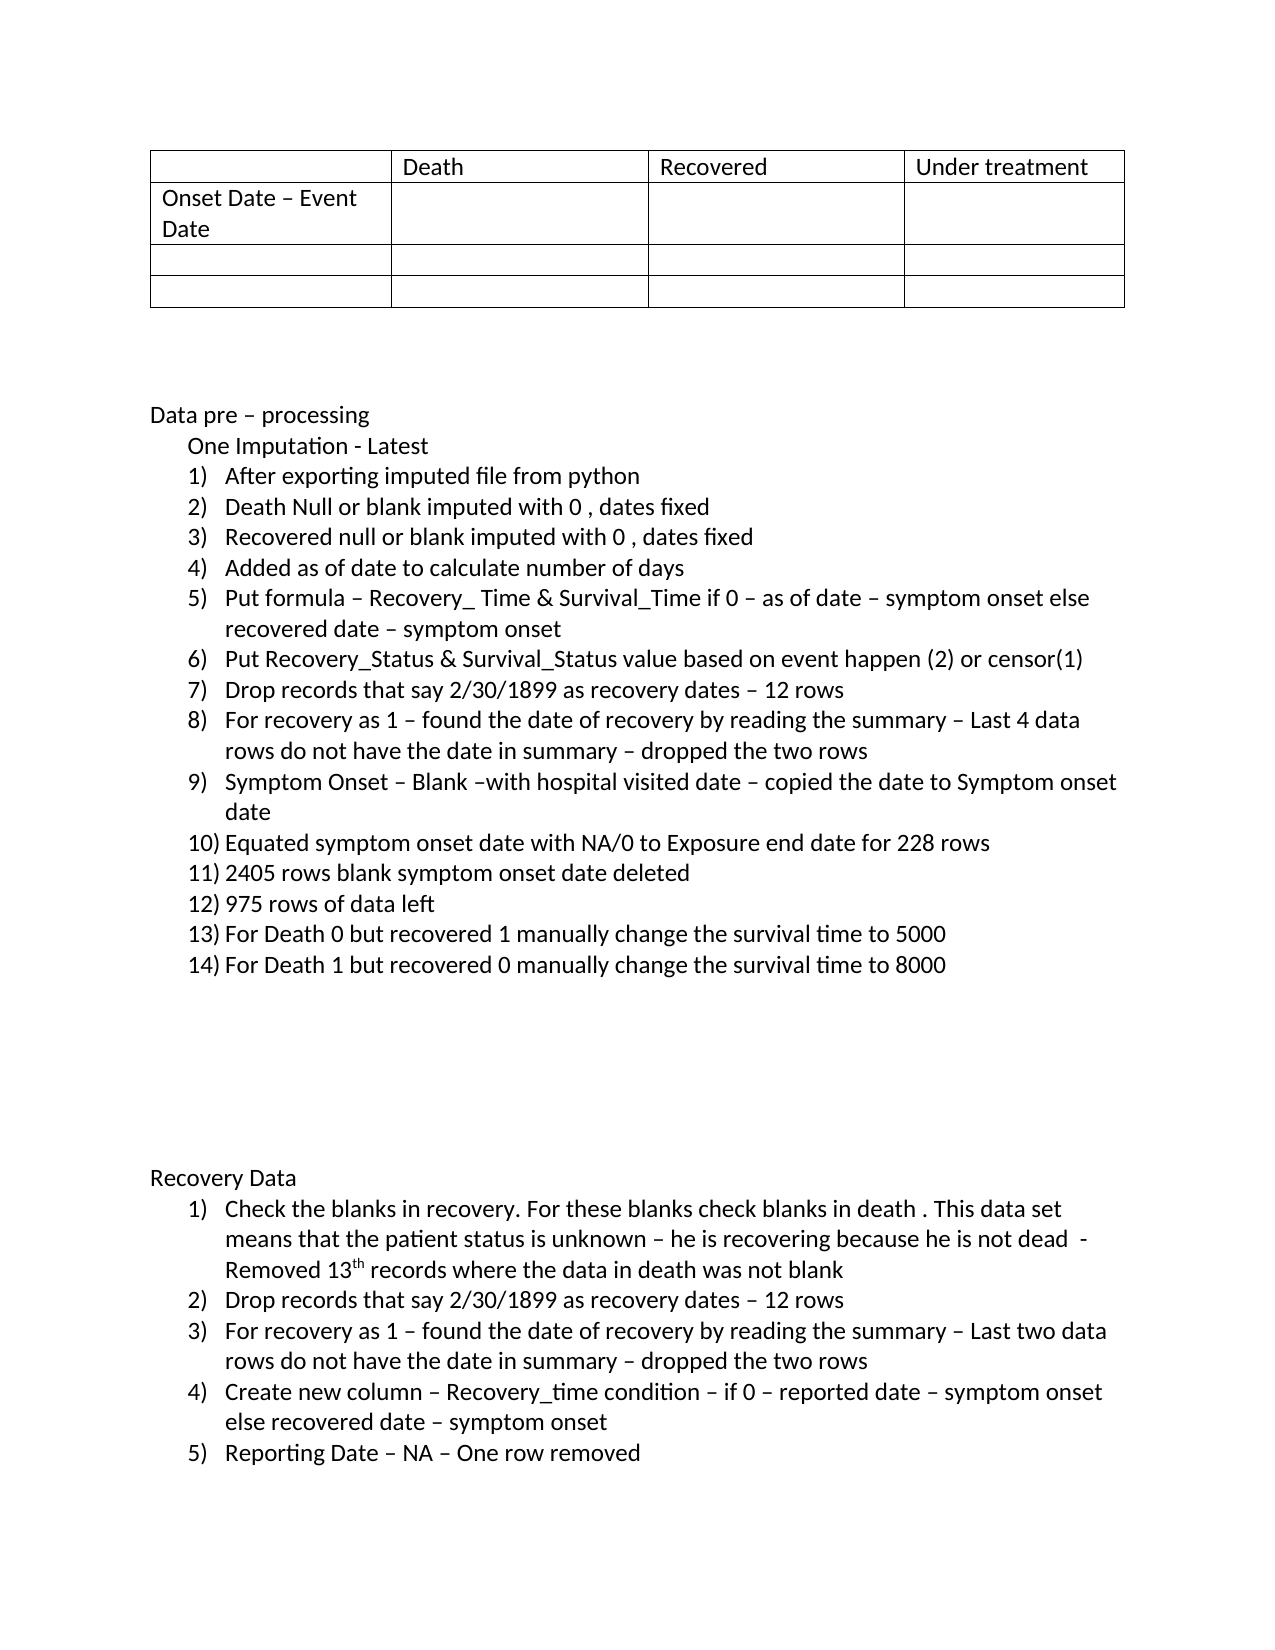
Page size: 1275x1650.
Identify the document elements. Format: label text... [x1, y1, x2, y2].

text Data pre – processing [150, 399, 1125, 430]
table_cell [392, 183, 648, 244]
list For Death 1 but recovered 0 manually change the survival time to 8000 [187, 949, 1125, 979]
list Recovered null or blank imputed with 0 , dates fixed [187, 521, 1125, 552]
table_cell [905, 183, 1124, 244]
table_cell [905, 276, 1124, 307]
text One Imputation - Latest [187, 430, 1125, 460]
text Recovery Data [150, 1162, 1125, 1193]
table_cell [649, 183, 904, 244]
list Drop records that say 2/30/1899 as recovery dates – 12 rows [187, 1284, 1125, 1315]
list For recovery as 1 – found the date of recovery by reading the summary – Last two data rows do not have the date in summary – dropped the two rows [187, 1315, 1125, 1376]
table_cell Onset Date – Event Date [151, 183, 391, 244]
table_header [151, 151, 391, 182]
list 975 rows of data left [187, 888, 1125, 918]
table_cell [649, 276, 904, 307]
table_header Death [392, 151, 648, 182]
list Check the blanks in recovery. For these blanks check blanks in death . This data set means that the patient status is unknown – he is recovering because he is not dead - Removed 13th records where the data in death was not blank [187, 1193, 1125, 1284]
list Death Null or blank imputed with 0 , dates fixed [187, 491, 1125, 521]
list For Death 0 but recovered 1 manually change the survival time to 5000 [187, 918, 1125, 949]
list Symptom Onset – Blank –with hospital visited date – copied the date to Symptom onset date [187, 766, 1125, 827]
table_cell [392, 276, 648, 307]
table_header Under treatment [905, 151, 1124, 182]
table_cell [151, 276, 391, 307]
table_cell [905, 245, 1124, 275]
table_cell [151, 245, 391, 275]
list Reporting Date – NA – One row removed [187, 1437, 1125, 1468]
list 2405 rows blank symptom onset date deleted [187, 857, 1125, 888]
list Drop records that say 2/30/1899 as recovery dates – 12 rows [187, 674, 1125, 704]
list Equated symptom onset date with NA/0 to Exposure end date for 228 rows [187, 827, 1125, 857]
list Put formula – Recovery_ Time & Survival_Time if 0 – as of date – symptom onset else recovered date – symptom onset [187, 582, 1125, 643]
list Added as of date to calculate number of days [187, 552, 1125, 582]
table_cell [649, 245, 904, 275]
list After exporting imputed file from python [187, 460, 1125, 491]
list Create new column – Recovery_time condition – if 0 – reported date – symptom onset else recovered date – symptom onset [187, 1376, 1125, 1437]
table_header Recovered [649, 151, 904, 182]
list For recovery as 1 – found the date of recovery by reading the summary – Last 4 data rows do not have the date in summary – dropped the two rows [187, 704, 1125, 766]
list Put Recovery_Status & Survival_Status value based on event happen (2) or censor(1) [187, 643, 1125, 674]
table_cell [392, 245, 648, 275]
